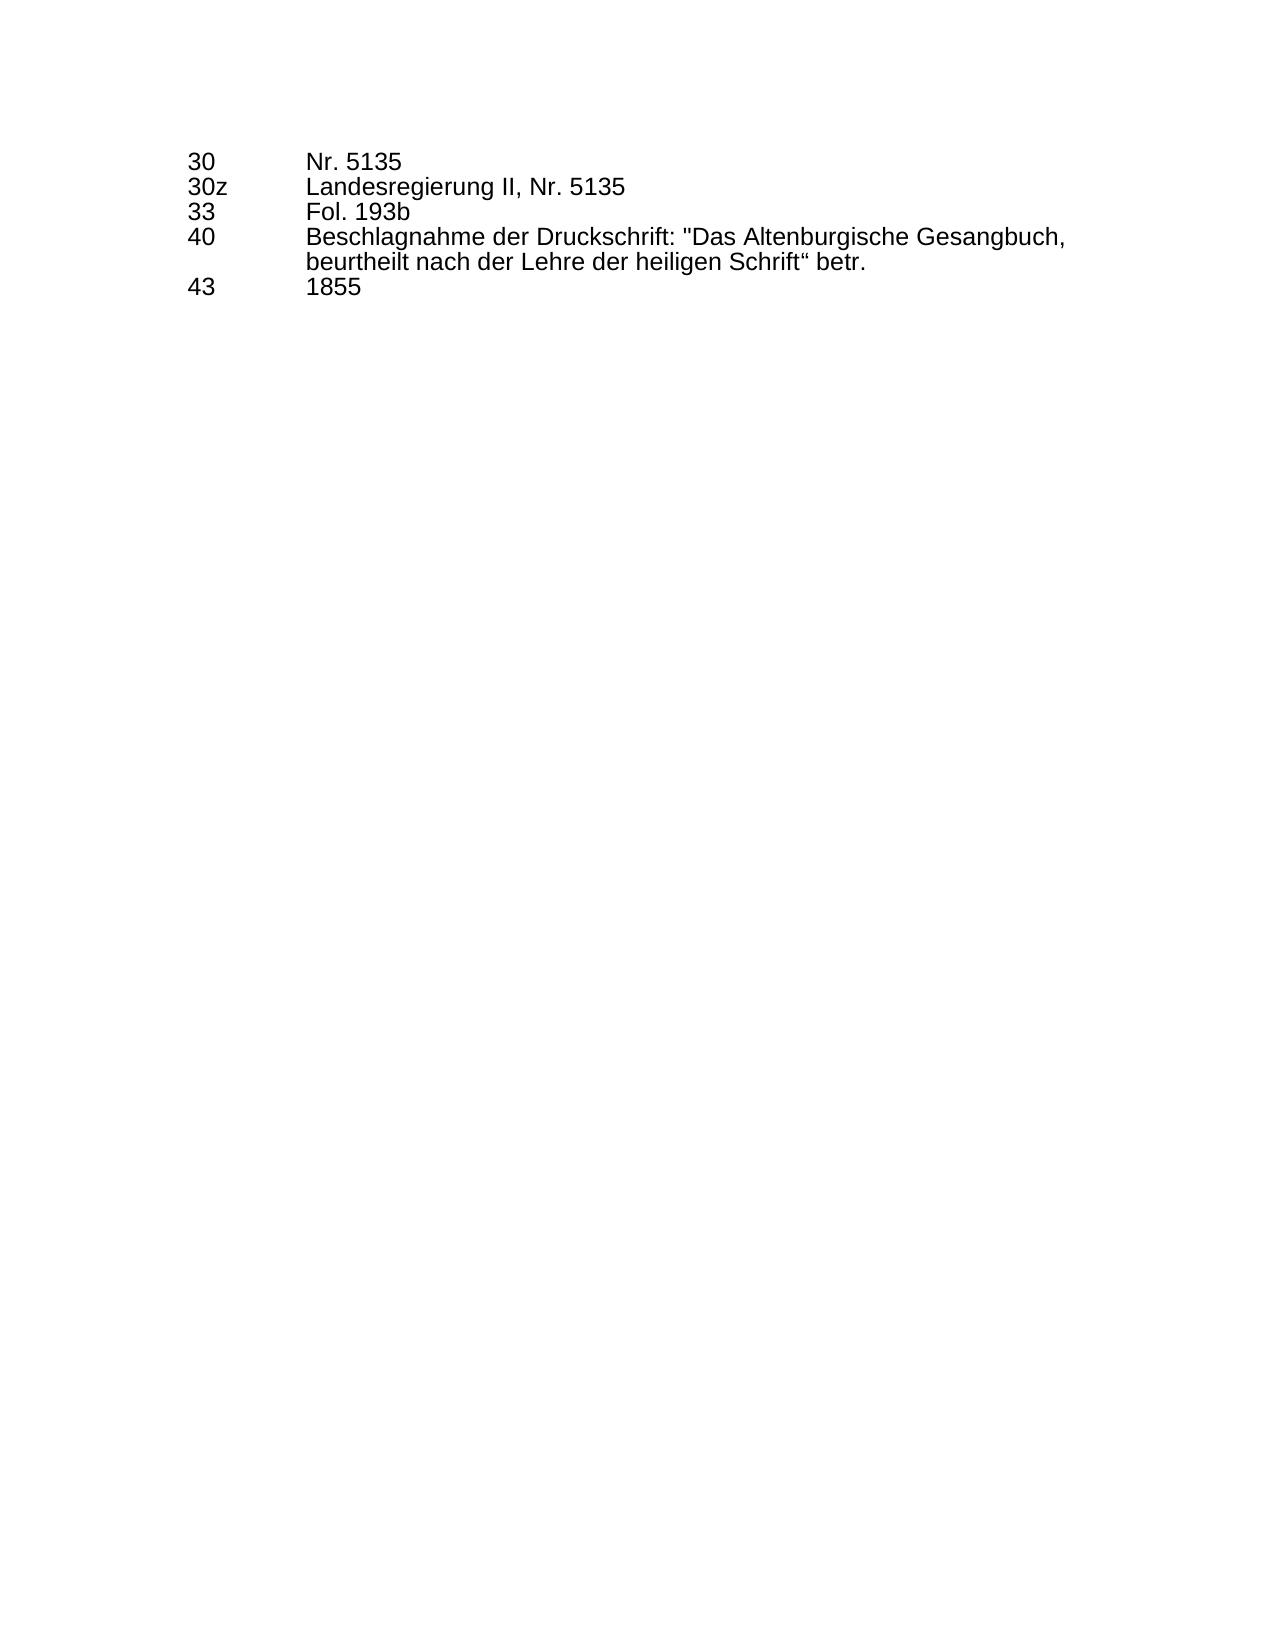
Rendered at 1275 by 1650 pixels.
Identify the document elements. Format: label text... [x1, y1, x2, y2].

text 30 Nr. 5135 [187, 150, 1087, 175]
text 33 Fol. 193b [187, 200, 1087, 225]
text 43 1855 [187, 275, 1087, 300]
text 30z Landesregierung II, Nr. 5135 [187, 175, 1087, 200]
text 40 s[1{Beschlagnahme} der 2{Druckschrift}]s: "t[Das s[2{o[Altenburg]oisch}e 1{Gesangbuch}]s, beurtheilt nach der Lehre der heiligen Schrift]t“ betr. [187, 225, 1087, 275]
